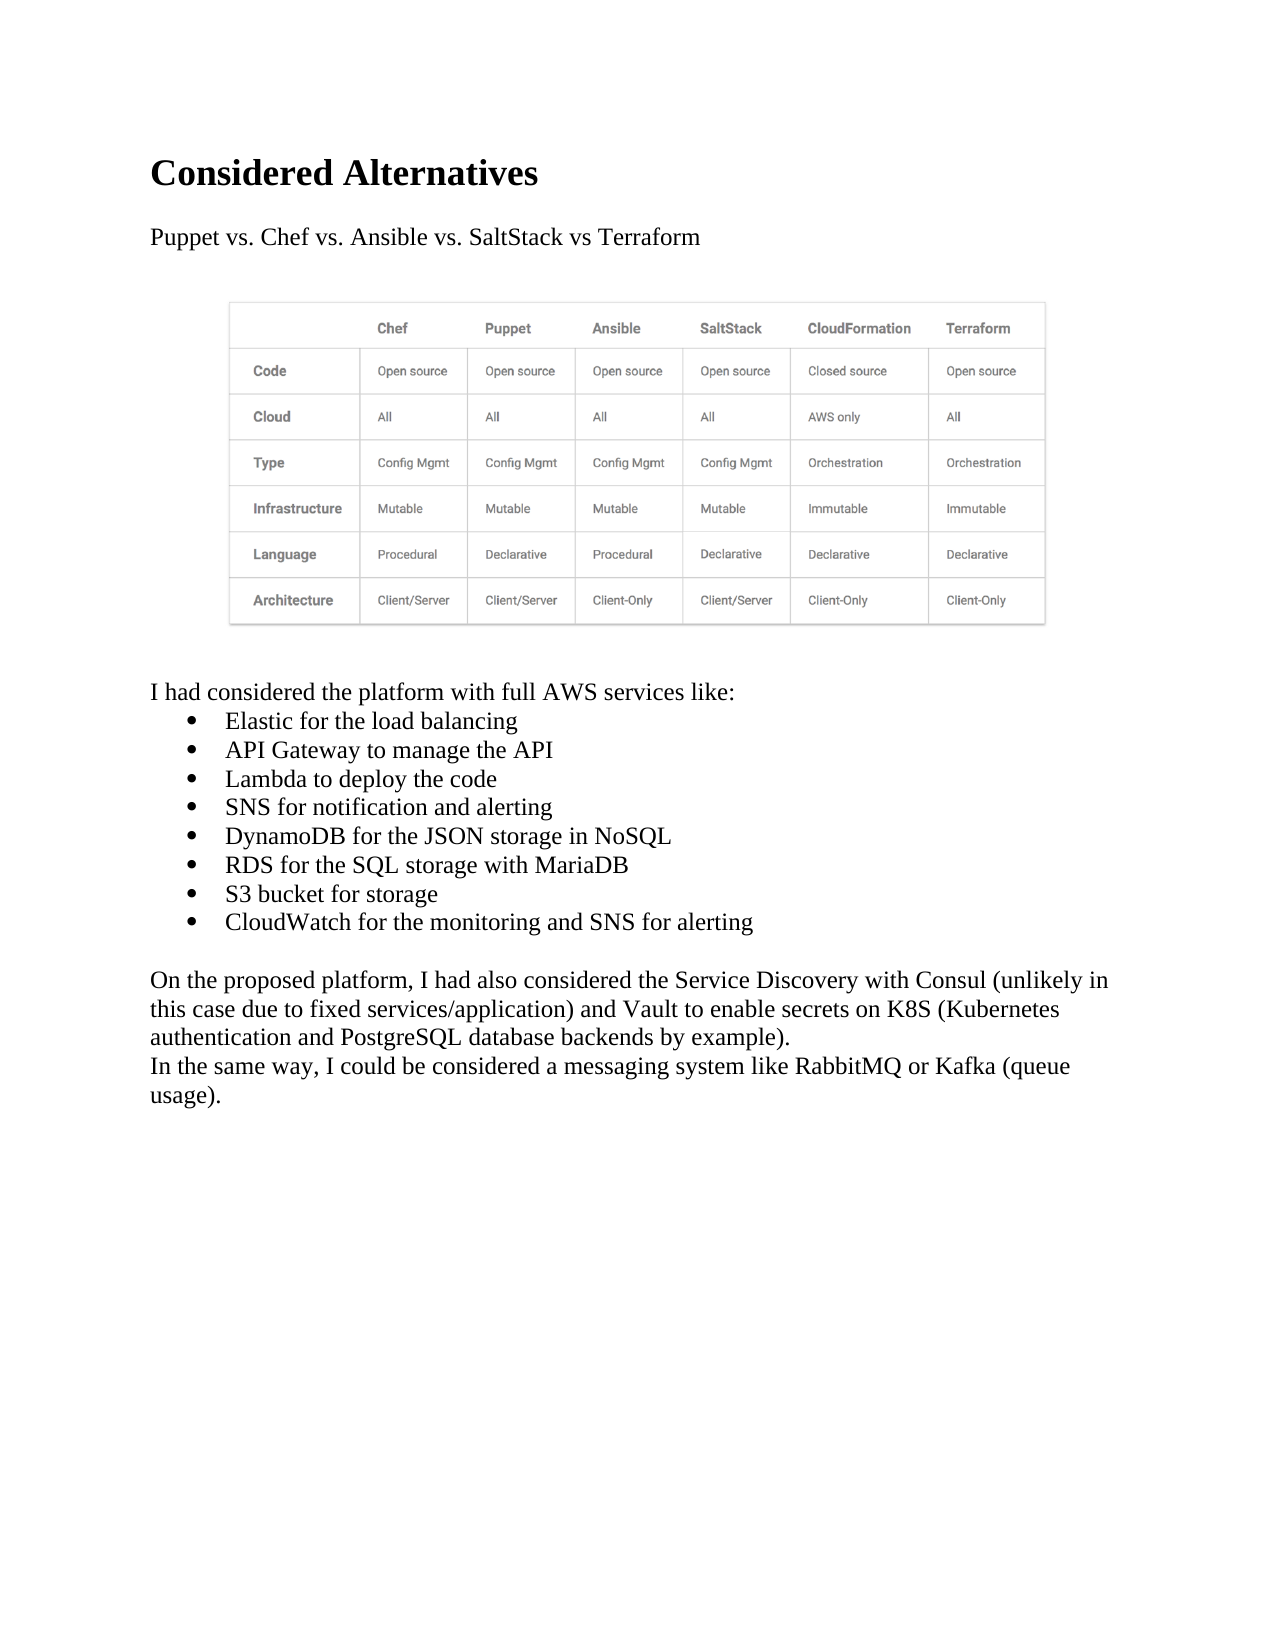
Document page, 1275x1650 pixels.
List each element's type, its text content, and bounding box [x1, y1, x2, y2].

subtitle Considered Alternatives [150, 150, 1125, 193]
list CloudWatch for the monitoring and SNS for alerting [187, 907, 1125, 936]
text In the same way, I could be considered a messaging system like RabbitMQ or Kafka (queue usage). [150, 1051, 1125, 1109]
text Puppet vs. Chef vs. Ansible vs. SaltStack vs Terraform [150, 222, 1125, 251]
list SNS for notification and alerting [187, 792, 1125, 821]
list RDS for the SQL storage with MariaDB [187, 850, 1125, 879]
list Lambda to deploy the code [187, 764, 1125, 792]
picture [150, 280, 1125, 649]
list DynamoDB for the JSON storage in NoSQL [187, 821, 1125, 850]
list Elastic for the load balancing [187, 706, 1125, 735]
list S3 bucket for storage [187, 879, 1125, 907]
text I had considered the platform with full AWS services like: [150, 677, 1125, 706]
list API Gateway to manage the API [187, 735, 1125, 764]
text On the proposed platform, I had also considered the Service Discovery with Consul (unlikely in this case due to fixed services/application) and Vault to enable secrets on K8S (Kubernetes authentication and PostgreSQL database backends by example). [150, 965, 1125, 1051]
